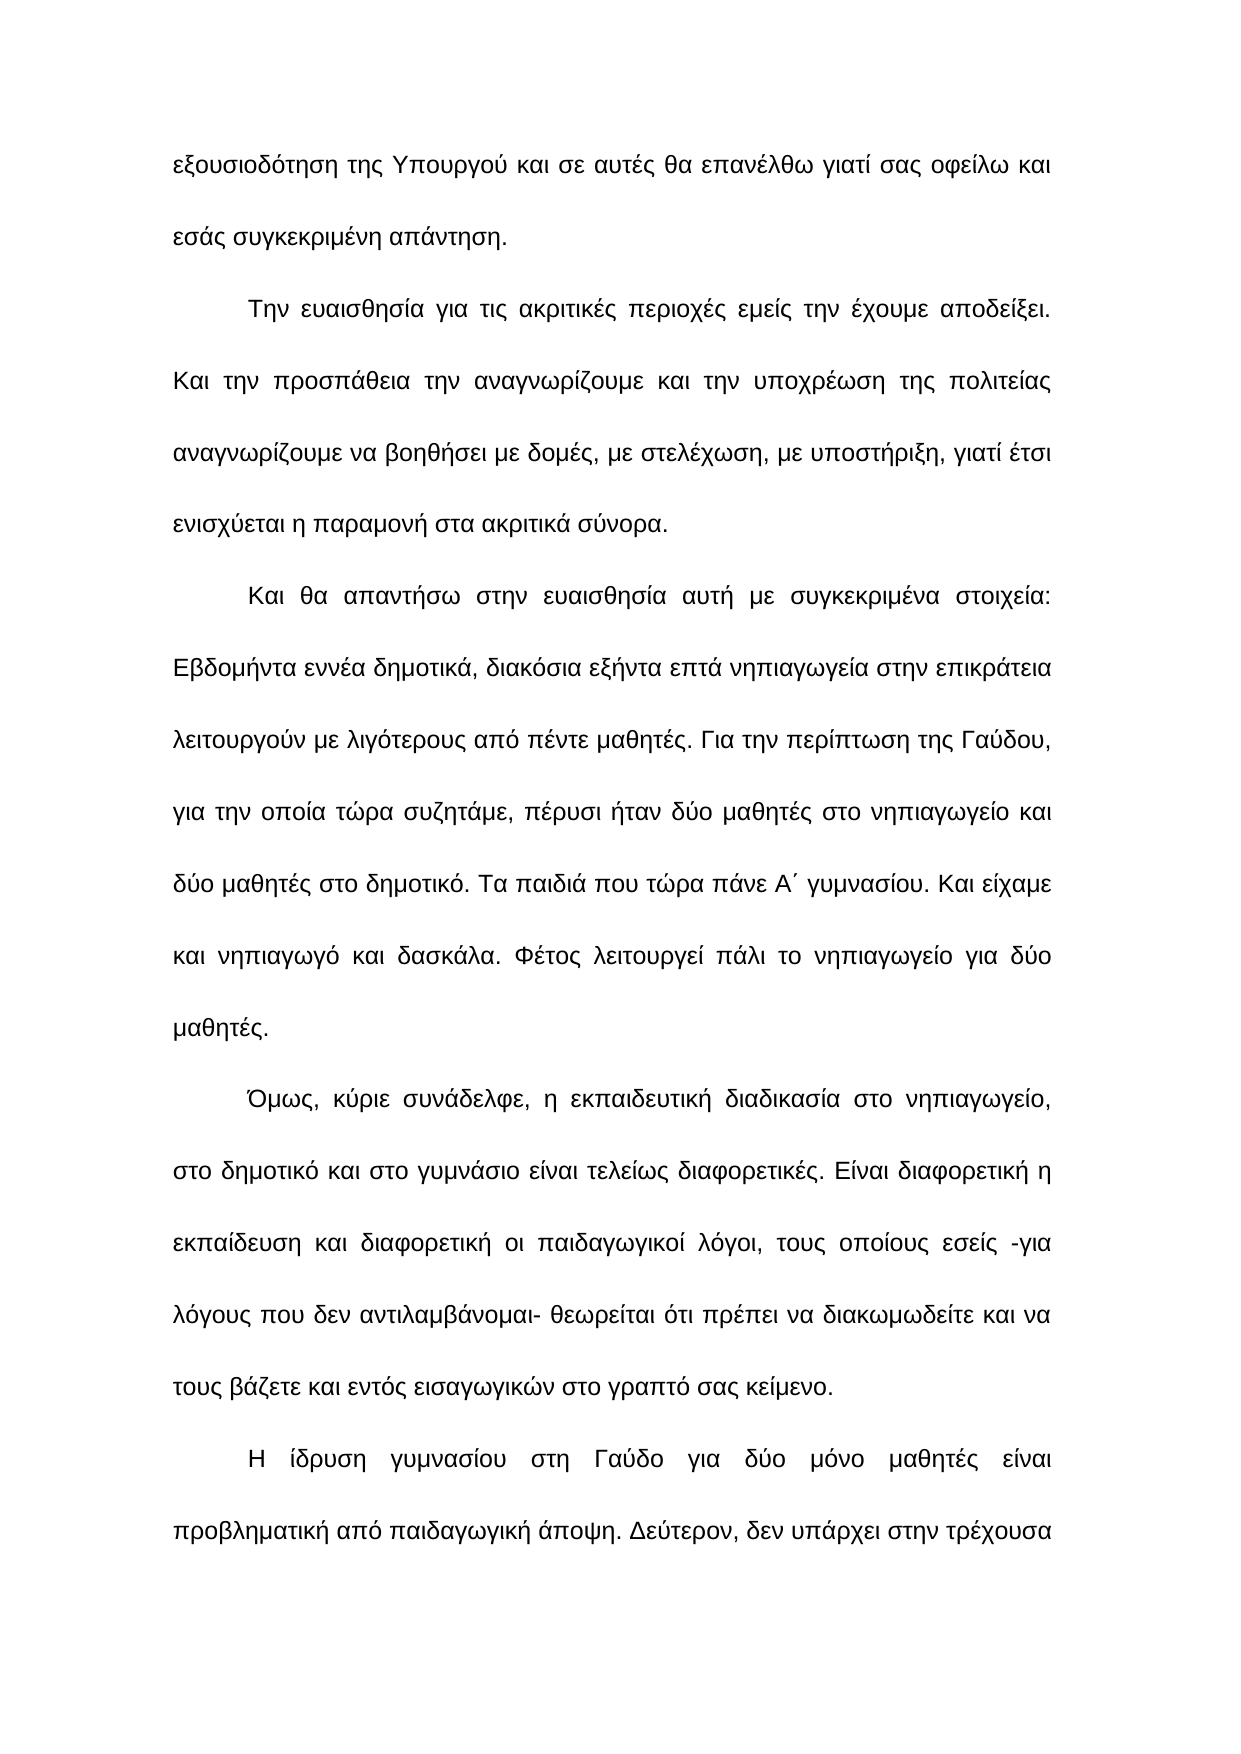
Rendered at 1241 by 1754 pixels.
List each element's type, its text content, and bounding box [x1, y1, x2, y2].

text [173, 150, 1053, 251]
text Την ευαισθησία για τις ακριτικές περιοχές εμείς την έχουμε αποδείξει. Και την προσπάθεια την αναγνωρίζουμε και την υποχρέωση της πολιτείας αναγνωρίζουμε να βοηθήσει με δομές, με στελέχωση, με υποστήριξη, γιατί έτσι ενισχύεται η παραμονή στα ακριτικά σύνορα. [173, 294, 1053, 538]
text Όμως, κύριε συνάδελφε, η εκπαιδευτική διαδικασία στο νηπιαγωγείο, στο δημοτικό και στο γυμνάσιο είναι τελείως διαφορετικές. Είναι διαφορετική η εκπαίδευση και διαφορετική οι παιδαγωγικοί λόγοι, τους οποίους εσείς -για λόγους που δεν αντιλαμβάνομαι- θεωρείται ότι πρέπει να διακωμωδείτε και να τους βάζετε και εντός εισαγωγικών στο γραπτό σας κείμενο. [173, 1084, 1053, 1401]
text Και θα απαντήσω στην ευαισθησία αυτή με συγκεκριμένα στοιχεία: Εβδομήντα εννέα δημοτικά, διακόσια εξήντα επτά νηπιαγωγεία στην επικράτεια λειτουργούν με λιγότερους από πέντε μαθητές. Για την περίπτωση της Γαύδου, για την οποία τώρα συζητάμε, πέρυσι ήταν δύο μαθητές στο νηπιαγωγείο και δύο μαθητές στο δημοτικό. Τα παιδιά που τώρα πάνε Α΄ γυμνασίου. Και είχαμε και νηπιαγωγό και δασκάλα. Φέτος λειτουργεί πάλι το νηπιαγωγείο για δύο μαθητές. [173, 581, 1053, 1041]
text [173, 1444, 1053, 1544]
